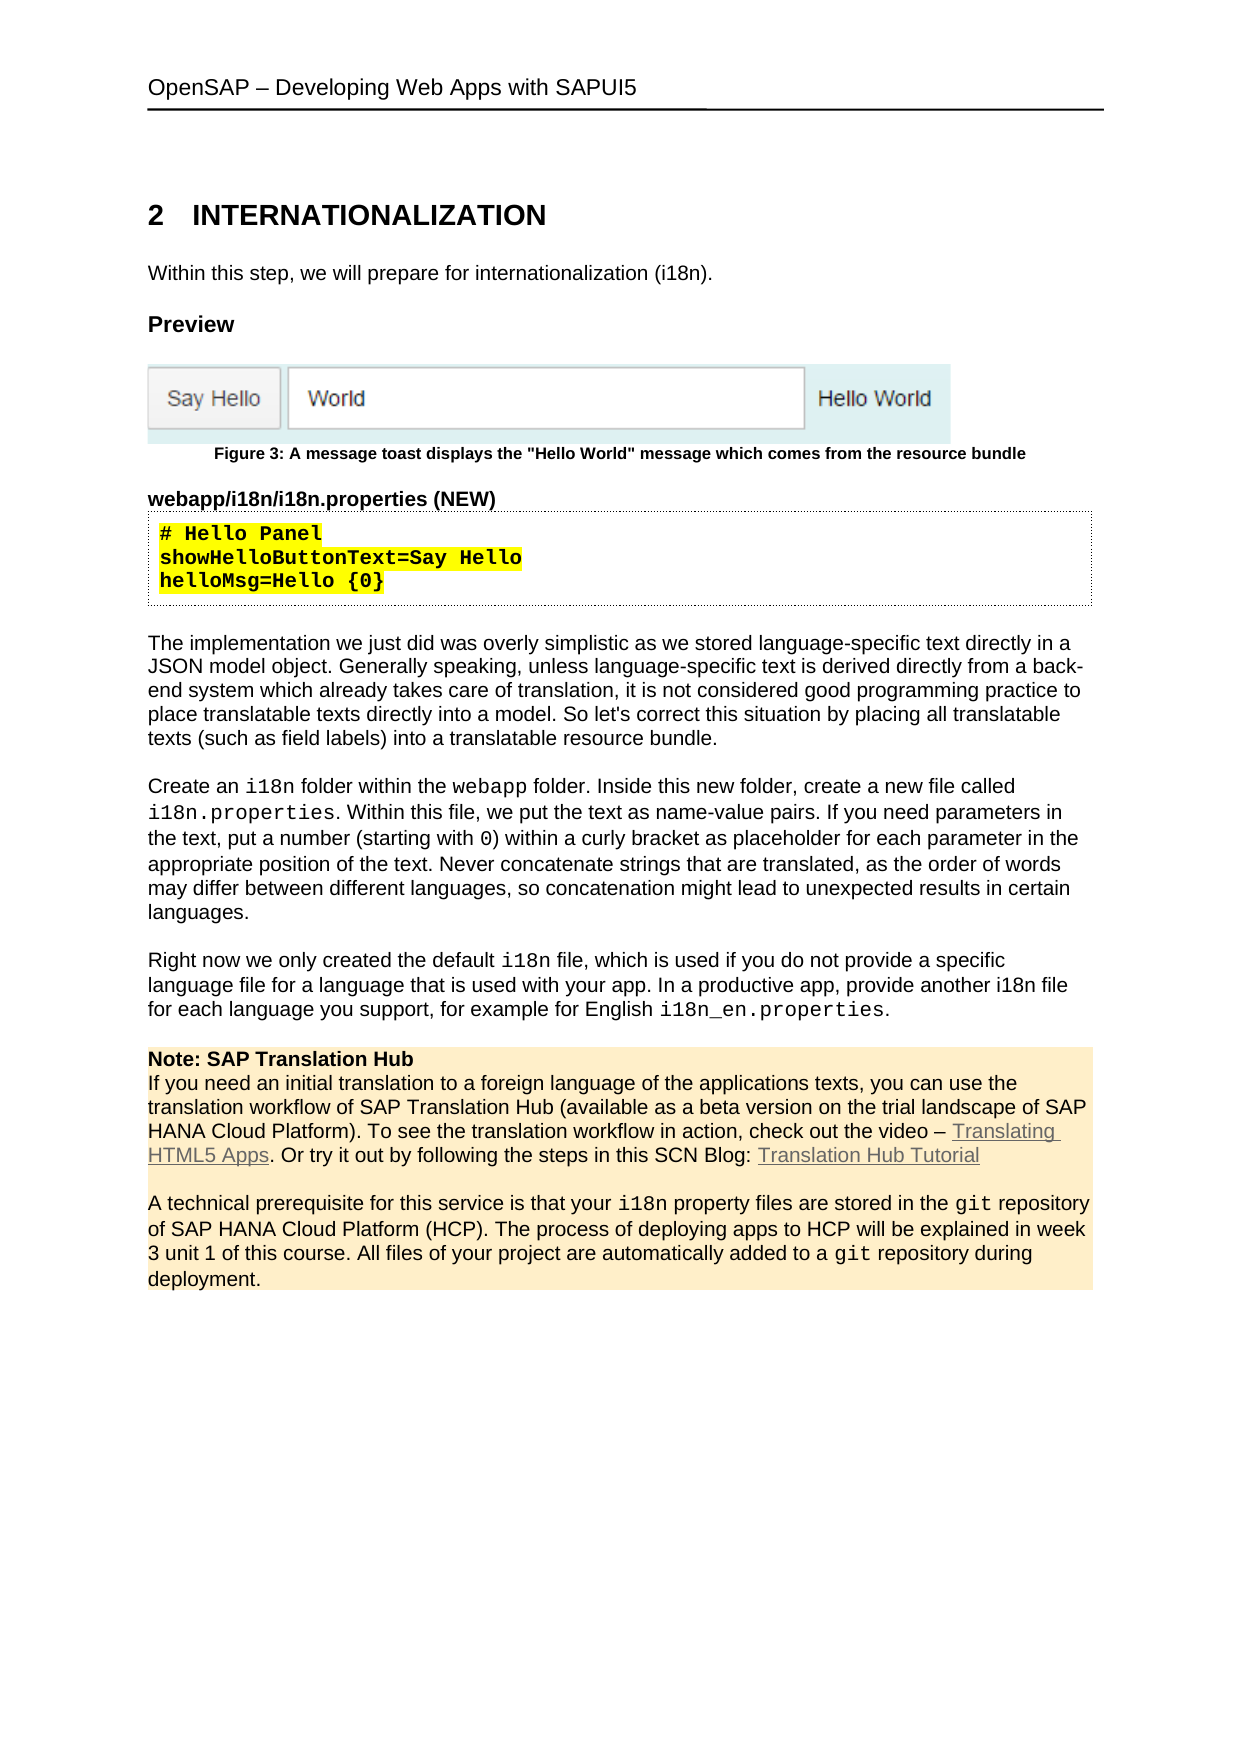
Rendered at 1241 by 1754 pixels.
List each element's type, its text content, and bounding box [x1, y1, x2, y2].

table_header # Hello Panel showHelloButtonText=Say Hello helloMsg=Hello {0} [148, 511, 1092, 605]
text Figure 3: A message toast displays the "Hello World" message which comes from the resource bundle [148, 444, 1093, 463]
text Preview [148, 311, 1093, 364]
text Note: SAP Translation Hub [148, 1047, 1093, 1071]
subtitle webapp/i18n/i18n.properties (NEW) [148, 463, 1093, 511]
text The implementation we just did was overly simplistic as we stored language-specific text directly in a JSON model object. Generally speaking, unless language-specific text is derived directly from a back-end system which already takes care of translation, it is not considered good programming practice to place translatable texts directly into a model. So let's correct this situation by placing all translatable texts (such as field labels) into a translatable resource bundle. [148, 630, 1093, 750]
text Create an i18n folder within the webapp folder. Inside this new folder, create a new file called i18n.properties. Within this file, we put the text as name-value pairs. If you need parameters in the text, put a number (starting with 0) within a curly bracket as placeholder for each parameter in the appropriate position of the text. Never concatenate strings that are translated, as the order of words may differ between different languages, so concatenation might lead to unexpected results in certain languages. [148, 774, 1093, 923]
text Right now we only created the default i18n file, which is used if you do not provide a specific language file for a language that is used with your app. In a productive app, provide another i18n file for each language you support, for example for English i18n_en.properties. [148, 947, 1093, 1023]
text If you need an initial translation to a foreign language of the applications texts, you can use the translation workflow of SAP Translation Hub (available as a beta version on the trial landscape of SAP HANA Cloud Platform). To see the translation workflow in action, check out the video – Translating HTML5 Apps. Or try it out by following the steps in this SCN Blog: Translation Hub Tutorial [148, 1071, 1093, 1167]
text Within this step, we will prepare for internationalization (i18n). [148, 260, 1093, 284]
subtitle Internationalization [148, 198, 1093, 231]
picture [147, 364, 951, 444]
text A technical prerequisite for this service is that your i18n property files are stored in the git repository of SAP HANA Cloud Platform (HCP). The process of deploying apps to HCP will be explained in week 3 unit 1 of this course. All files of your project are automatically added to a git repository during deployment. [148, 1191, 1093, 1290]
